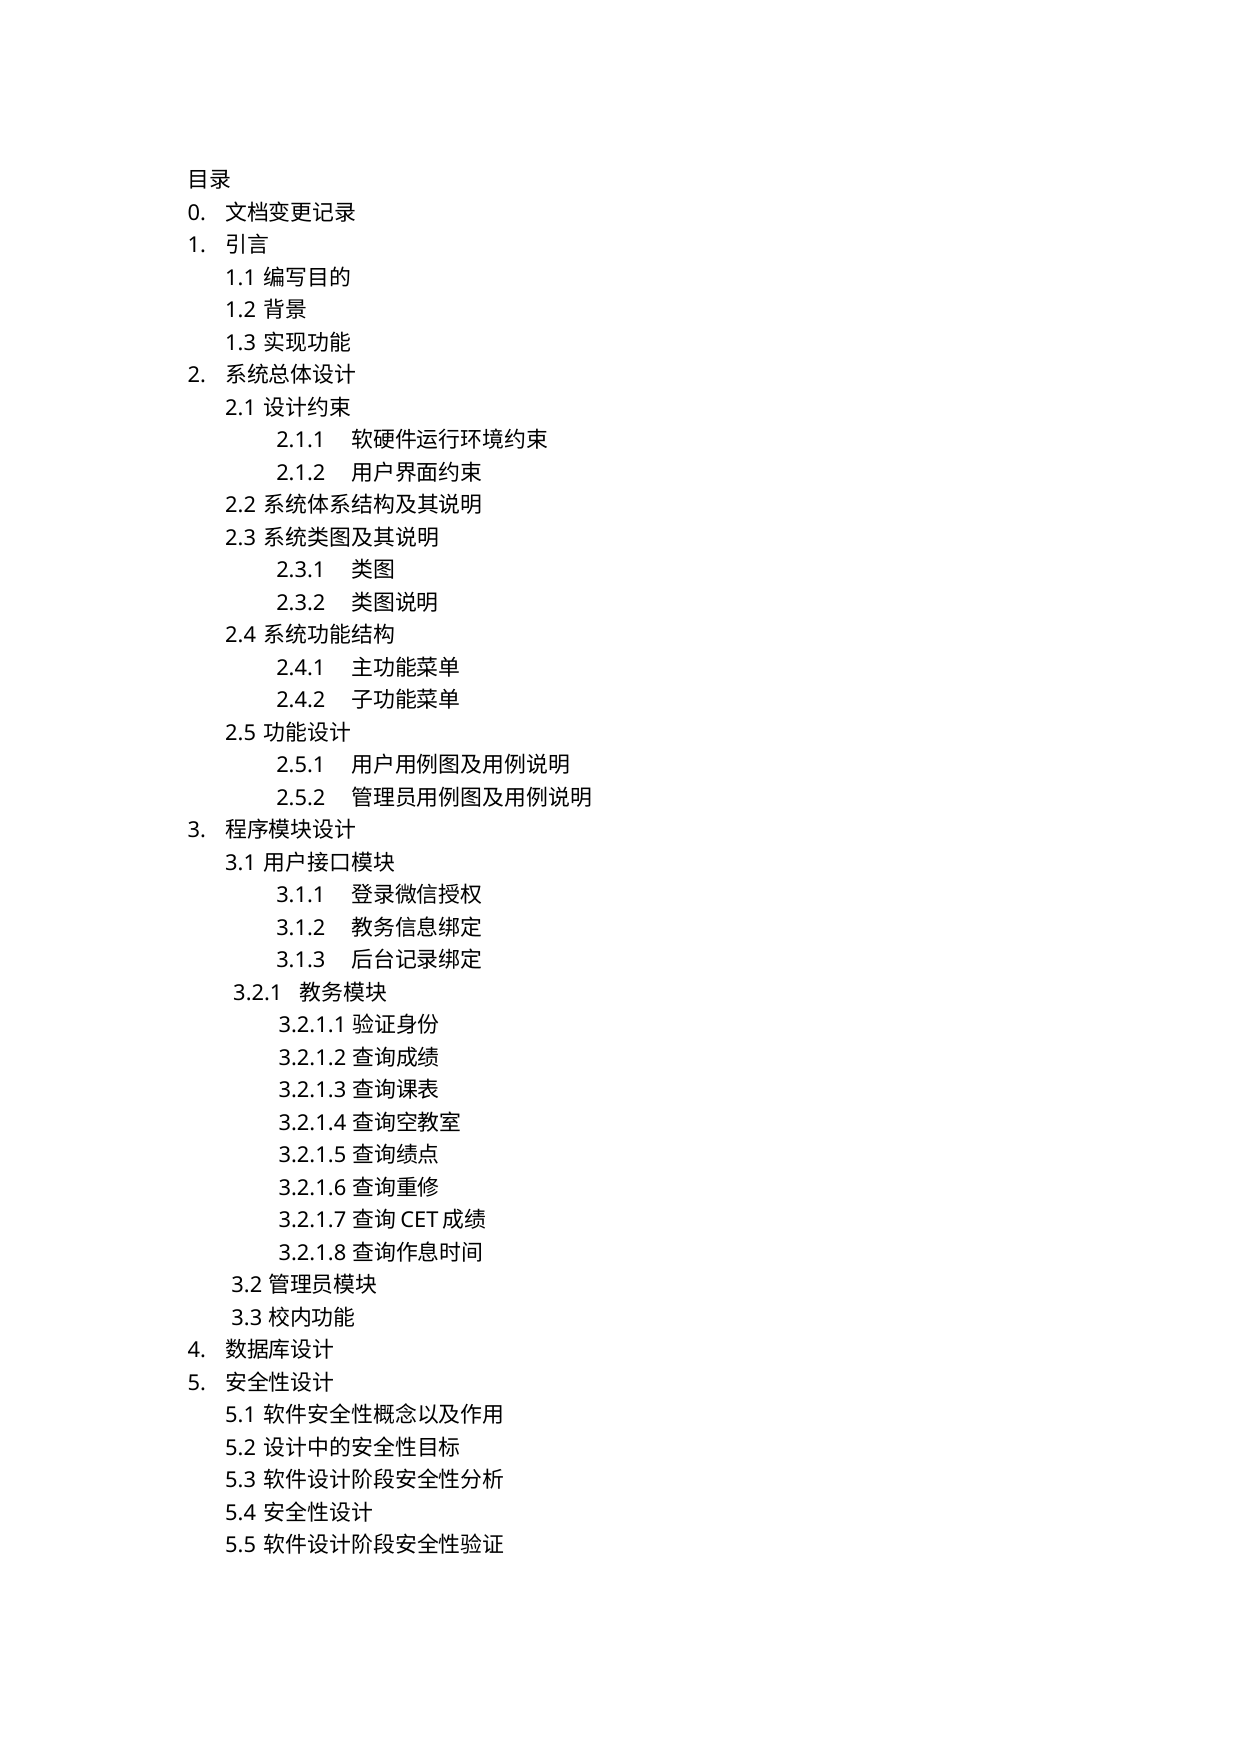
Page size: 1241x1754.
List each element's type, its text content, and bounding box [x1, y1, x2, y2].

list 用户接口模块 [225, 844, 1053, 877]
list 数据库设计 [187, 1332, 1053, 1364]
list 用户界面约束 [276, 454, 1053, 487]
list 系统类图及其说明 [225, 519, 1053, 552]
text 3.2.1.3 查询课表 [187, 1072, 1053, 1104]
list 后台记录绑定 [276, 942, 1053, 974]
list 用户用例图及用例说明 [276, 747, 1053, 779]
text 3.2.1.5 查询绩点 [187, 1137, 1053, 1169]
list 软件安全性概念以及作用 [225, 1397, 1053, 1429]
text 3.2.1.2 查询成绩 [187, 1039, 1053, 1072]
list 管理员用例图及用例说明 [276, 779, 1053, 812]
list 编写目的 [225, 259, 1053, 292]
text 3.2.1.1 验证身份 [187, 1007, 1053, 1039]
list 3.2 管理员模块 [187, 1267, 1053, 1299]
text 3.2.1.6 查询重修 [187, 1169, 1053, 1202]
list 设计约束 [225, 389, 1053, 422]
list 系统体系结构及其说明 [225, 487, 1053, 519]
list 引言 [187, 227, 1053, 259]
list 系统功能结构 [225, 617, 1053, 649]
list 程序模块设计 [187, 812, 1053, 844]
list 子功能菜单 [276, 682, 1053, 714]
text 3.2.1 教务模块 [187, 974, 1053, 1007]
list 设计中的安全性目标 [225, 1429, 1053, 1462]
list 软件设计阶段安全性验证 [225, 1527, 1053, 1559]
list 软件设计阶段安全性分析 [225, 1462, 1053, 1494]
list 实现功能 [225, 324, 1053, 357]
list 软硬件运行环境约束 [276, 422, 1053, 454]
list 教务信息绑定 [276, 909, 1053, 942]
list 登录微信授权 [276, 877, 1053, 909]
list 安全性设计 [187, 1364, 1053, 1397]
list 3.3 校内功能 [187, 1299, 1053, 1332]
list 系统总体设计 [187, 357, 1053, 389]
list 文档变更记录 [187, 194, 1053, 227]
list 主功能菜单 [276, 649, 1053, 682]
list 类图说明 [276, 584, 1053, 617]
text 3.2.1.7 查询CET成绩 [187, 1202, 1053, 1234]
list 背景 [225, 292, 1053, 324]
text 目录 [187, 162, 1053, 194]
text 3.2.1.8 查询作息时间 [187, 1234, 1053, 1267]
list 类图 [276, 552, 1053, 584]
list 安全性设计 [225, 1494, 1053, 1527]
text 3.2.1.4 查询空教室 [187, 1104, 1053, 1137]
list 功能设计 [225, 714, 1053, 747]
